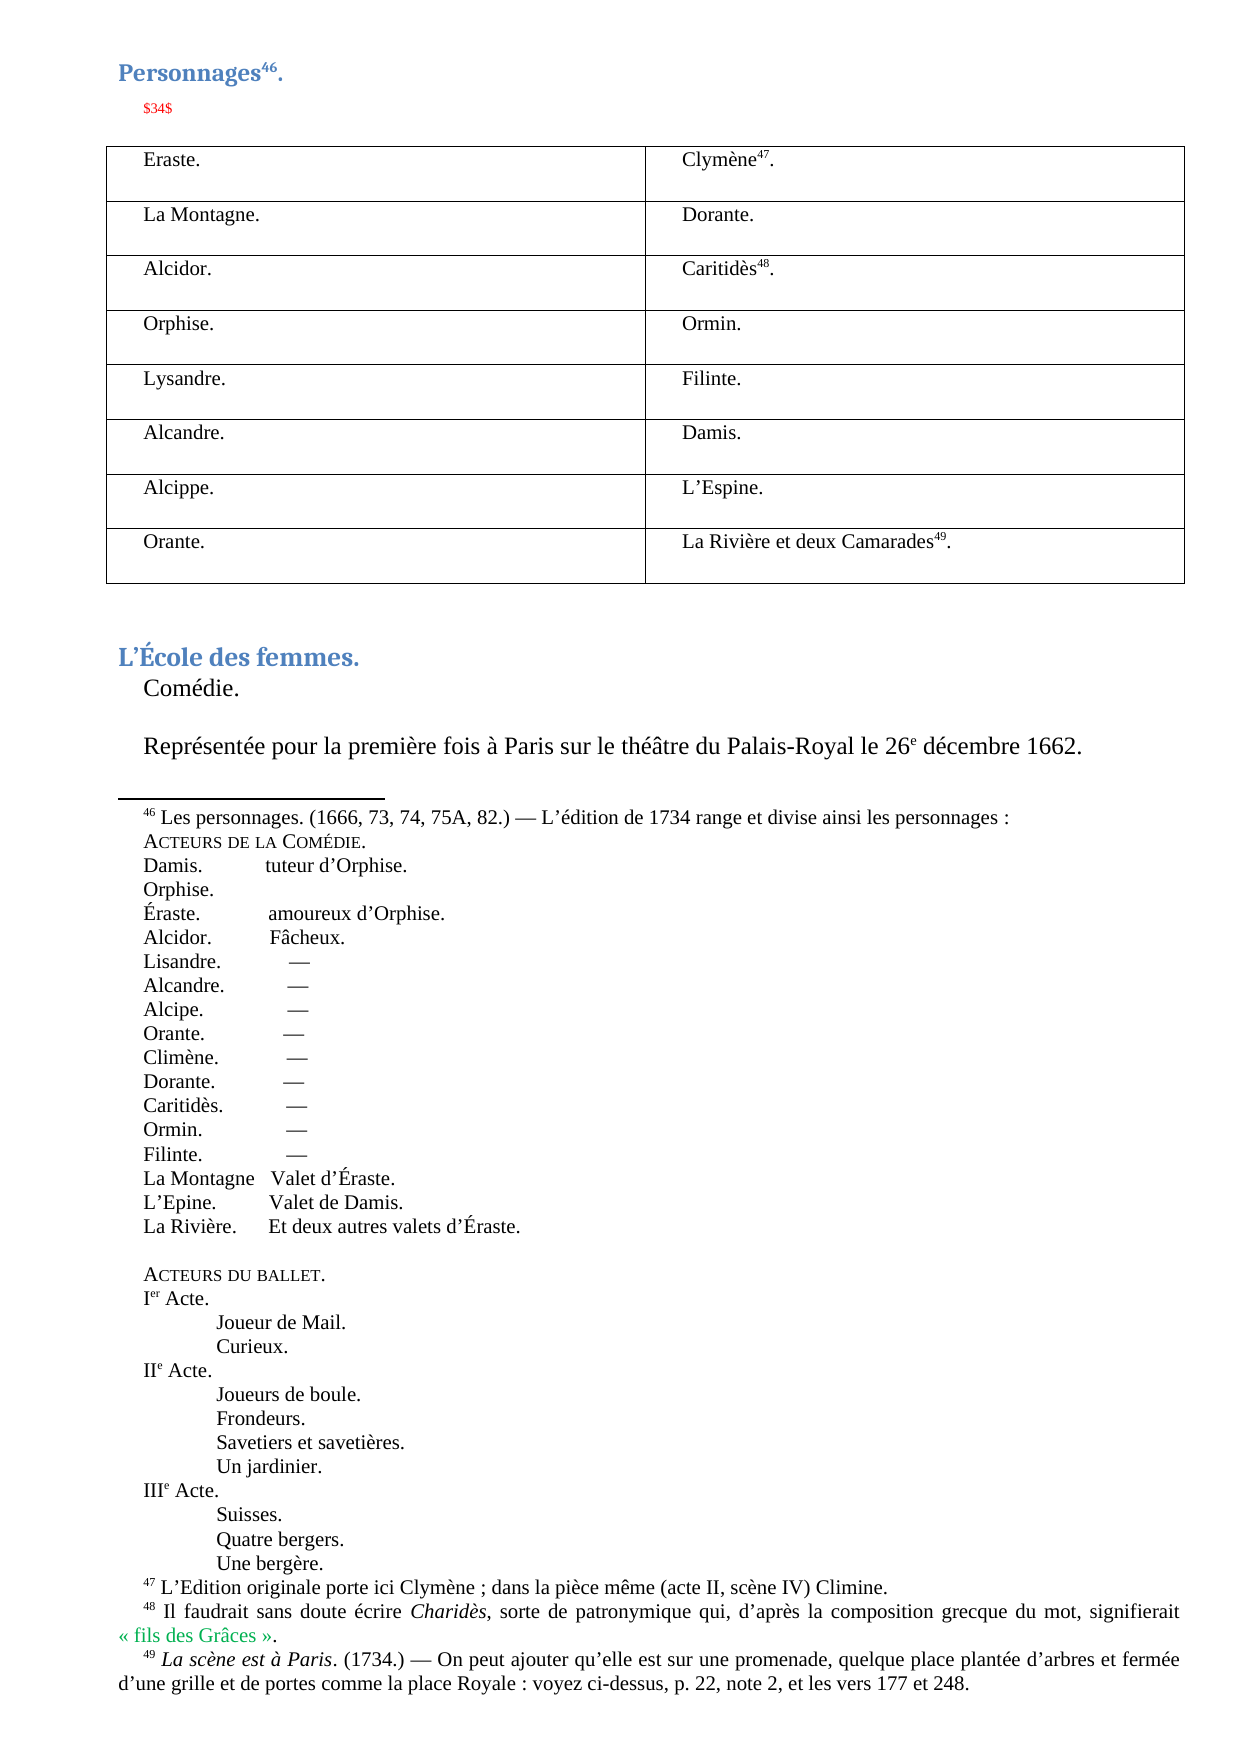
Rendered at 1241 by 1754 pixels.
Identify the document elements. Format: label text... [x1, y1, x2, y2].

table_cell Ormin. [646, 311, 1184, 364]
table_cell Filinte. [646, 365, 1184, 419]
table_cell La Montagne. [107, 202, 645, 255]
table_cell Alcidor. [107, 256, 645, 310]
text $34$ [118, 88, 1181, 117]
table_cell La Rivière et deux Camarades. [646, 529, 1184, 583]
table_header Eraste. [107, 147, 645, 201]
table_cell L’Espine. [646, 475, 1184, 528]
table_cell Damis. [646, 420, 1184, 473]
table_header Clymène. [646, 147, 1184, 201]
subtitle Personnages. [118, 59, 1181, 88]
table_cell Alcippe. [107, 475, 645, 528]
table_cell Caritidès. [646, 256, 1184, 310]
text Représentée pour la première fois à Paris sur le théâtre du Palais-Royal le 26e décembre 1662. [118, 731, 1181, 760]
table_cell Dorante. [646, 202, 1184, 255]
table_cell Orante. [107, 529, 645, 583]
table_cell Lysandre. [107, 365, 645, 419]
subtitle L’École des femmes. [118, 642, 1181, 673]
table_cell Alcandre. [107, 420, 645, 473]
text Comédie. [118, 673, 1181, 702]
table_cell Orphise. [107, 311, 645, 364]
